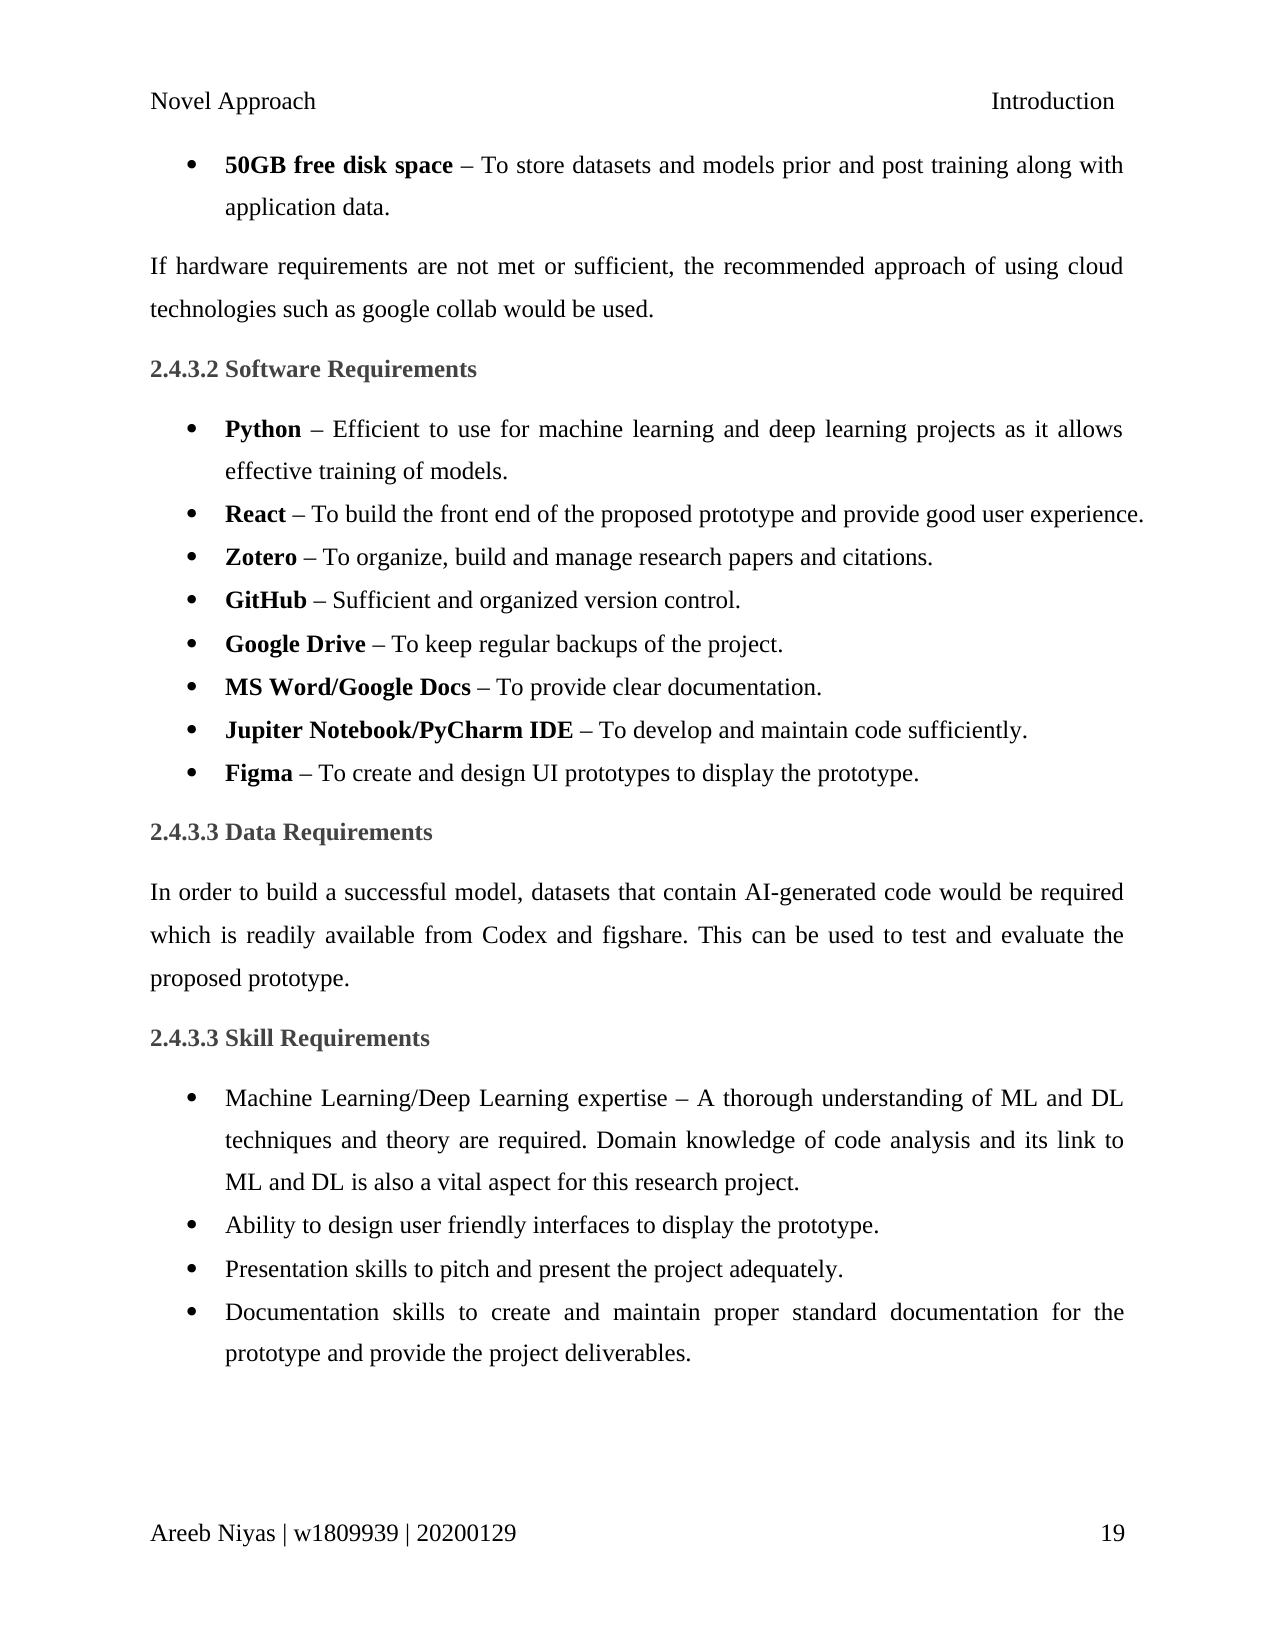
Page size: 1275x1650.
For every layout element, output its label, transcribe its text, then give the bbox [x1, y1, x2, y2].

subtitle Data Requirements [150, 817, 1204, 846]
text If hardware requirements are not met or sufficient, the recommended approach of using cloud technologies such as google collab would be used. [150, 251, 1125, 323]
list React – To build the front end of the proposed prototype and provide good user experience. [187, 499, 1204, 528]
list 50GB free disk space – To store datasets and models prior and post training along with application data. [187, 150, 1125, 221]
list Zotero – To organize, build and manage research papers and citations. [187, 542, 1204, 571]
list Ability to design user friendly interfaces to display the prototype. [187, 1211, 1204, 1239]
list Figma – To create and design UI prototypes to display the prototype. [187, 758, 1204, 787]
subtitle Software Requirements [150, 354, 1204, 383]
list Machine Learning/Deep Learning expertise – A thorough understanding of ML and DL techniques and theory are required. Domain knowledge of code analysis and its link to ML and DL is also a vital aspect for this research project. [187, 1083, 1125, 1196]
list Python – Efficient to use for machine learning and deep learning projects as it allows effective training of models. [187, 414, 1124, 485]
list Google Drive – To keep regular backups of the project. [187, 629, 1204, 657]
subtitle Skill Requirements [150, 1023, 1204, 1052]
list Presentation skills to pitch and present the project adequately. [187, 1254, 1204, 1282]
text In order to build a successful model, datasets that contain AI-generated code would be required which is readily available from Codex and figshare. This can be used to test and evaluate the proposed prototype. [150, 877, 1125, 992]
list MS Word/Google Docs – To provide clear documentation. [187, 672, 1204, 700]
list Jupiter Notebook/PyCharm IDE – To develop and maintain code sufficiently. [187, 715, 1204, 743]
list Documentation skills to create and maintain proper standard documentation for the prototype and provide the project deliverables. [187, 1297, 1125, 1367]
list GitHub – Sufficient and organized version control. [187, 586, 1204, 614]
